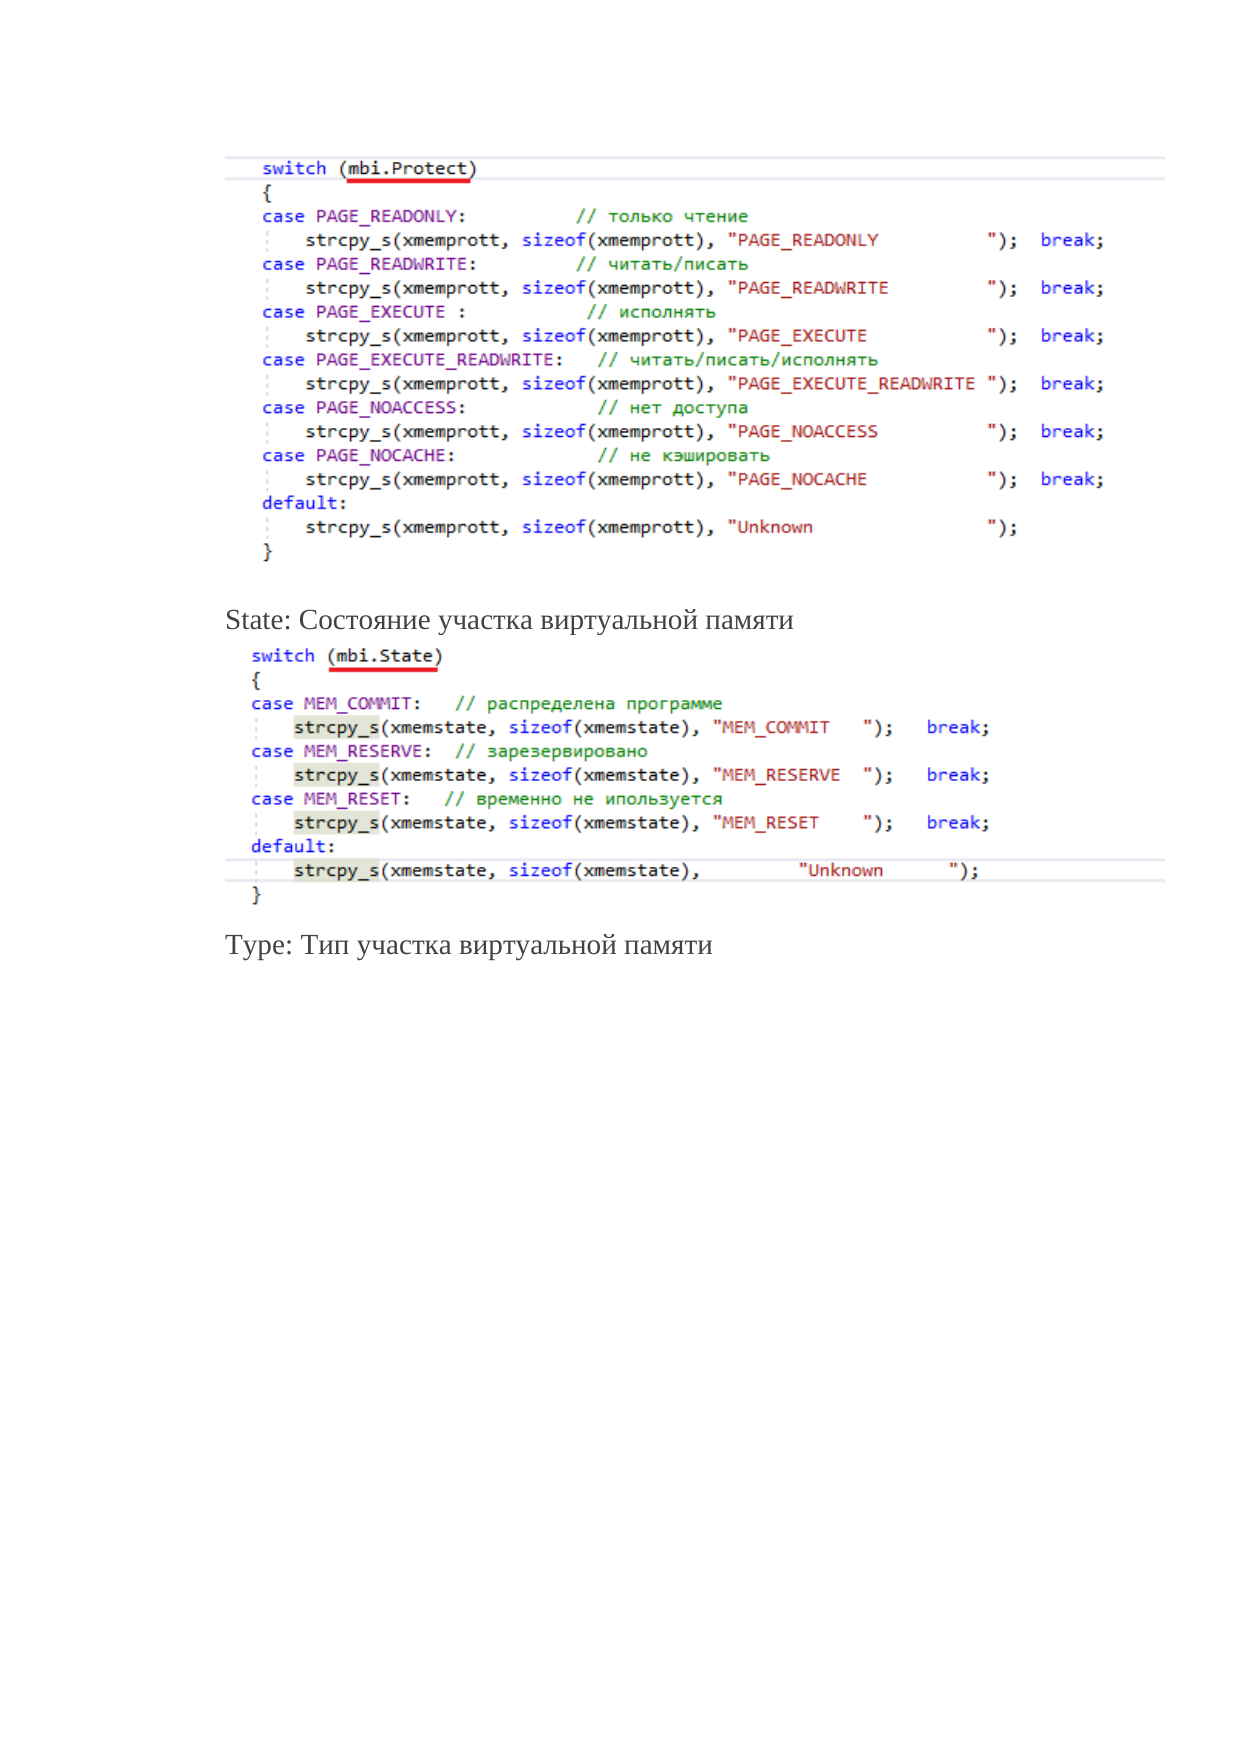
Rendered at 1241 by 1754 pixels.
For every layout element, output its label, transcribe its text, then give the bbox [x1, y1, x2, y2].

text State: Состояние участка виртуальной памяти [150, 602, 1090, 636]
text Type: Тип участка виртуальной памяти [150, 927, 1090, 960]
